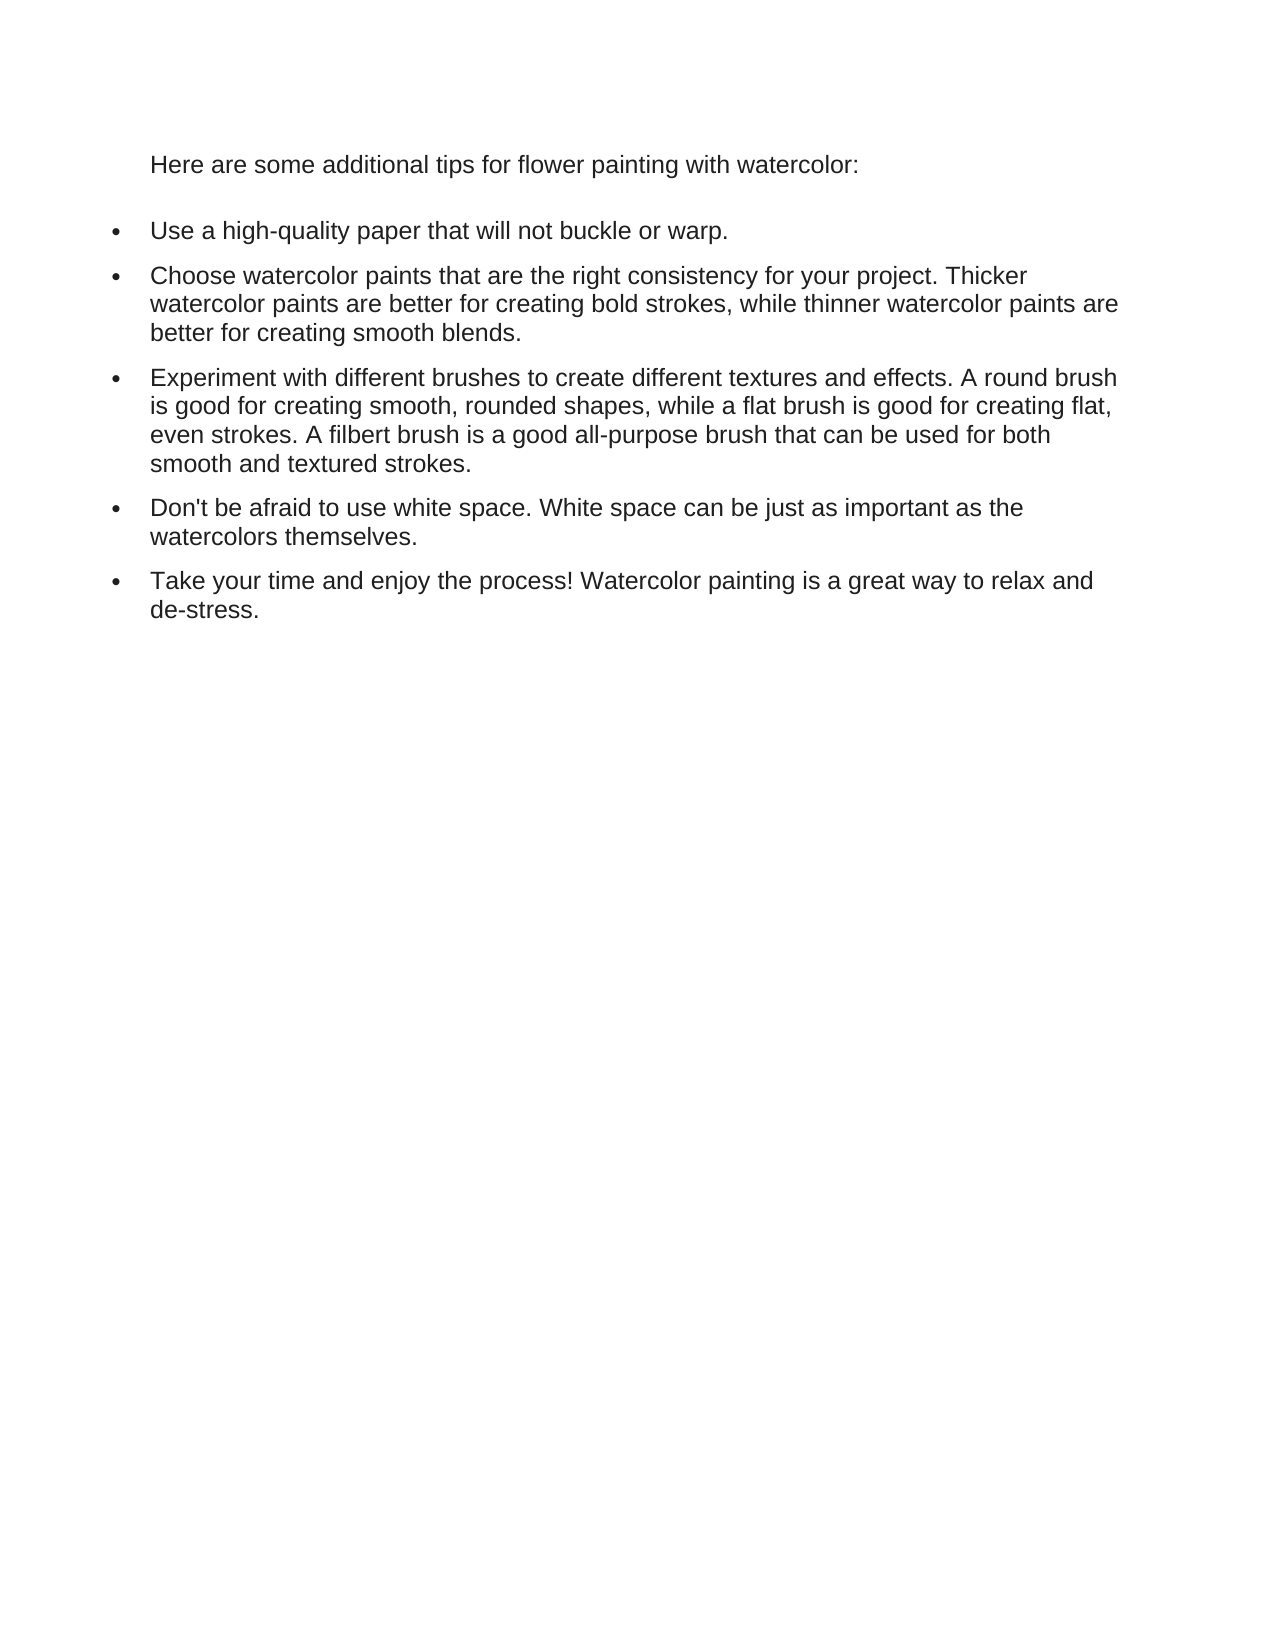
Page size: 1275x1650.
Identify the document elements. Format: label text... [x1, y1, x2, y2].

text Here are some additional tips for flower painting with watercolor: [150, 150, 1125, 179]
list Take your time and enjoy the process! Watercolor painting is a great way to relax and de-stress. [112, 566, 1125, 624]
list Choose watercolor paints that are the right consistency for your project. Thicker watercolor paints are better for creating bold strokes, while thinner watercolor paints are better for creating smooth blends. [112, 261, 1125, 347]
list Use a high-quality paper that will not buckle or warp. [112, 216, 1125, 245]
list Don't be afraid to use white space. White space can be just as important as the watercolors themselves. [112, 493, 1125, 551]
list Experiment with different brushes to create different textures and effects. A round brush is good for creating smooth, rounded shapes, while a flat brush is good for creating flat, even strokes. A filbert brush is a good all-purpose brush that can be used for both smooth and textured strokes. [112, 362, 1125, 477]
